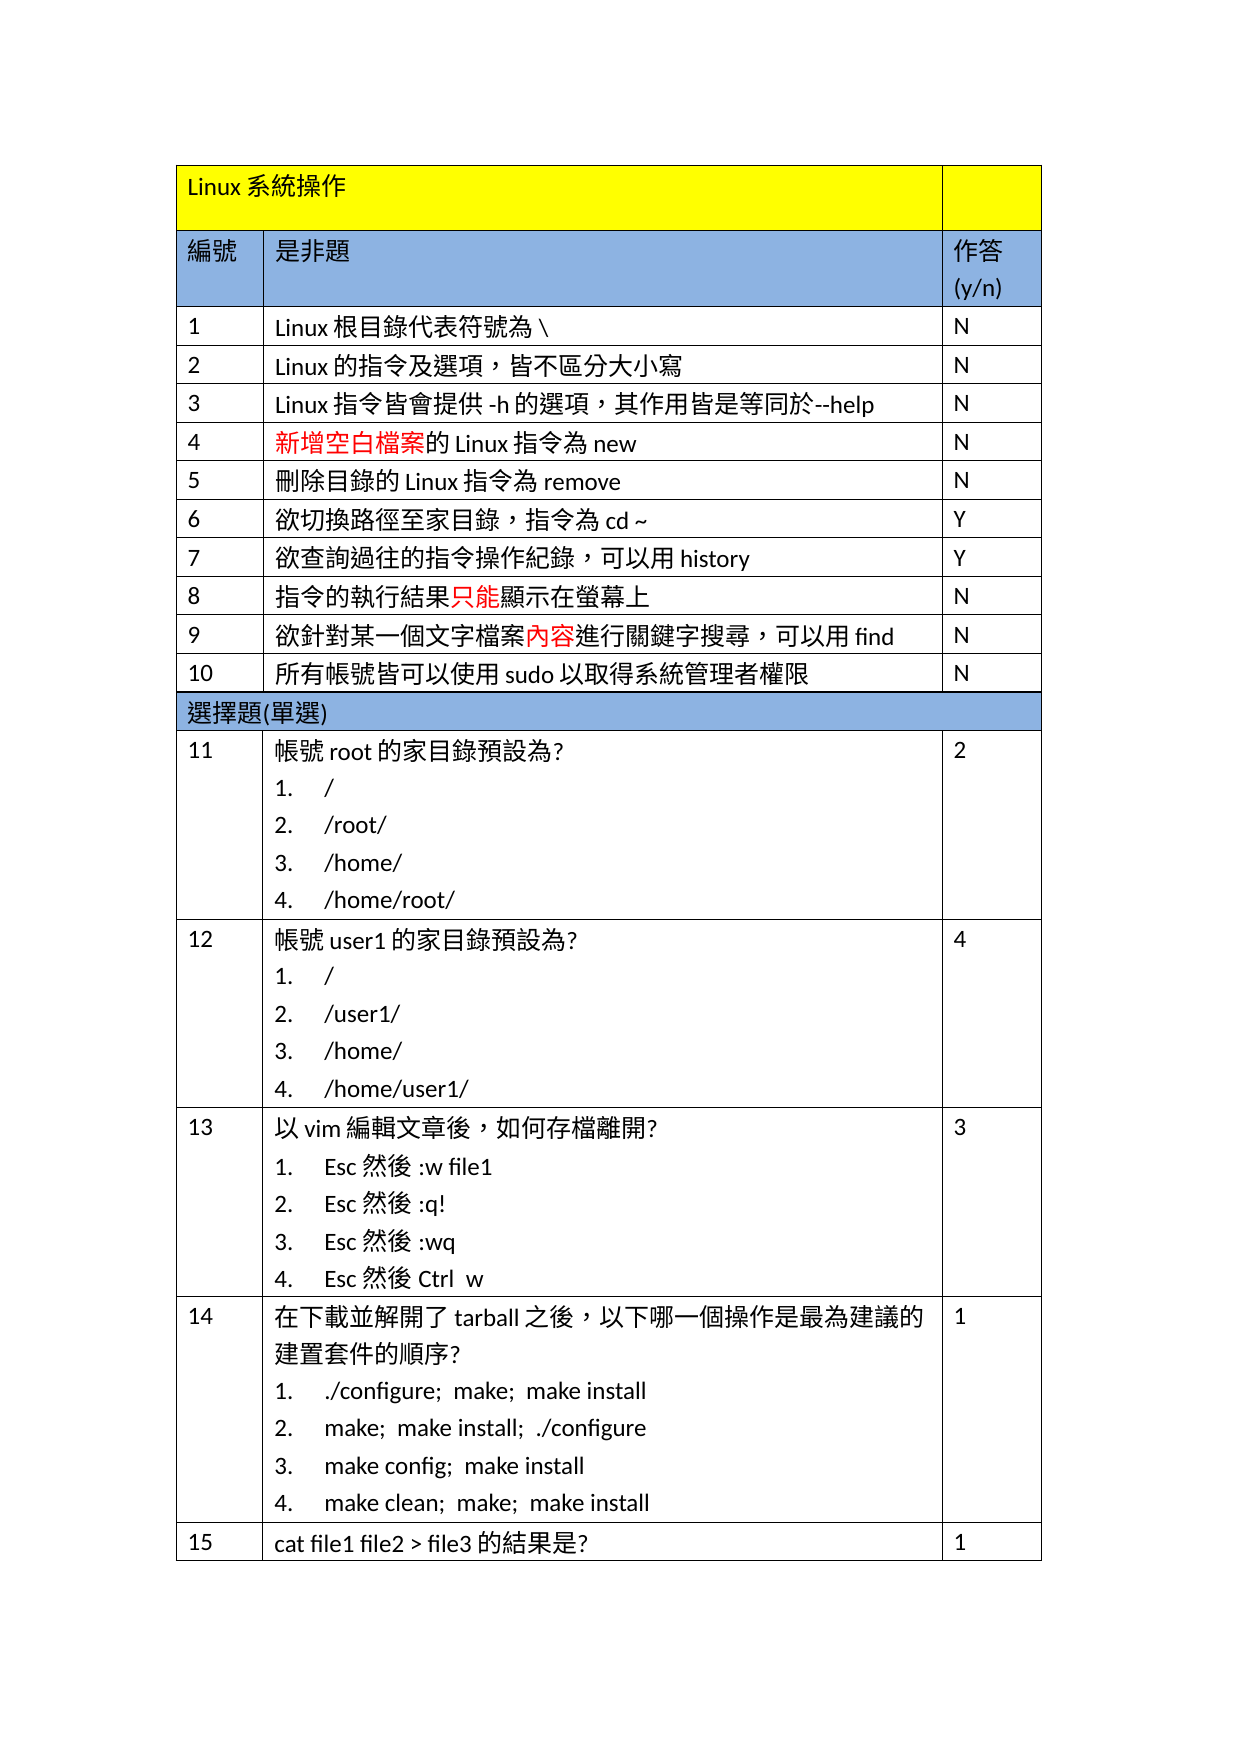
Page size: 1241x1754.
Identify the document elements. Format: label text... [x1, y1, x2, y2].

table_cell N [943, 346, 1041, 383]
table_cell N [943, 307, 1041, 344]
table_cell 是非題 [264, 231, 942, 306]
table_cell 2 [943, 731, 1041, 918]
table_cell 刪除目錄的Linux指令為 remove [264, 461, 942, 499]
table_cell 14 [177, 1297, 262, 1522]
table_cell N [943, 654, 1041, 691]
table_cell 1 [177, 307, 263, 344]
table_cell 4 [943, 920, 1041, 1107]
table_cell 欲針對某一個文字檔案內容進行關鍵字搜尋，可以用find [264, 615, 942, 653]
table_cell 作答(y/n) [943, 231, 1041, 306]
table_cell 1 [943, 1523, 1041, 1560]
table_cell 1 [943, 1297, 1041, 1522]
table_cell 5 [177, 461, 263, 499]
table_cell Y [943, 500, 1041, 537]
table_cell 3 [177, 384, 263, 422]
table_cell 9 [177, 615, 263, 653]
table_cell 10 [177, 654, 263, 691]
table_cell Y [943, 538, 1041, 576]
table_cell 8 [177, 577, 263, 614]
table_cell 欲切換路徑至家目錄，指令為 cd ~ [264, 500, 942, 537]
table_cell 欲查詢過往的指令操作紀錄，可以用history [264, 538, 942, 576]
table_header Linux系統操作 [177, 166, 942, 230]
table_cell 指令的執行結果只能顯示在螢幕上 [264, 577, 942, 614]
table_cell N [943, 615, 1041, 653]
table_cell 帳號root的家目錄預設為? / /root/ /home/ /home/root/ [263, 731, 942, 918]
table_cell 以vim編輯文章後，如何存檔離開? Esc 然後 :w file1 Esc 然後 :q! Esc 然後 :wq Esc 然後 Ctrl w [263, 1108, 942, 1296]
table_cell 15 [177, 1523, 262, 1560]
table_cell 2 [177, 346, 263, 383]
table_cell 3 [943, 1108, 1041, 1296]
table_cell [263, 1523, 942, 1560]
table_cell 13 [177, 1108, 262, 1296]
table_cell 在下載並解開了tarball之後，以下哪一個操作是最為建議的建置套件的順序? ./configure; make; make install make; make install; ./configure make config; make install make clean; make; make install [263, 1297, 942, 1522]
table_cell N [943, 461, 1041, 499]
table_cell 新增空白檔案的Linux指令為new [264, 423, 942, 460]
table_cell 4 [177, 423, 263, 460]
table_cell 帳號user1的家目錄預設為? / /user1/ /home/ /home/user1/ [263, 920, 942, 1107]
table_cell 12 [177, 920, 262, 1107]
table_header [943, 166, 1041, 230]
table_cell 6 [177, 500, 263, 537]
table_cell N [943, 384, 1041, 422]
table_cell Linux指令皆會提供 -h的選項，其作用皆是等同於--help [264, 384, 942, 422]
table_cell Linux的指令及選項，皆不區分大小寫 [264, 346, 942, 383]
table_cell 11 [177, 731, 262, 918]
table_cell 選擇題(單選) [177, 693, 1041, 730]
table_cell N [943, 423, 1041, 460]
table_cell 所有帳號皆可以使用sudo以取得系統管理者權限 [264, 654, 942, 691]
table_cell 編號 [177, 231, 263, 306]
table_cell Linux根目錄代表符號為 \ [264, 307, 942, 344]
table_cell 7 [177, 538, 263, 576]
table_cell N [943, 577, 1041, 614]
